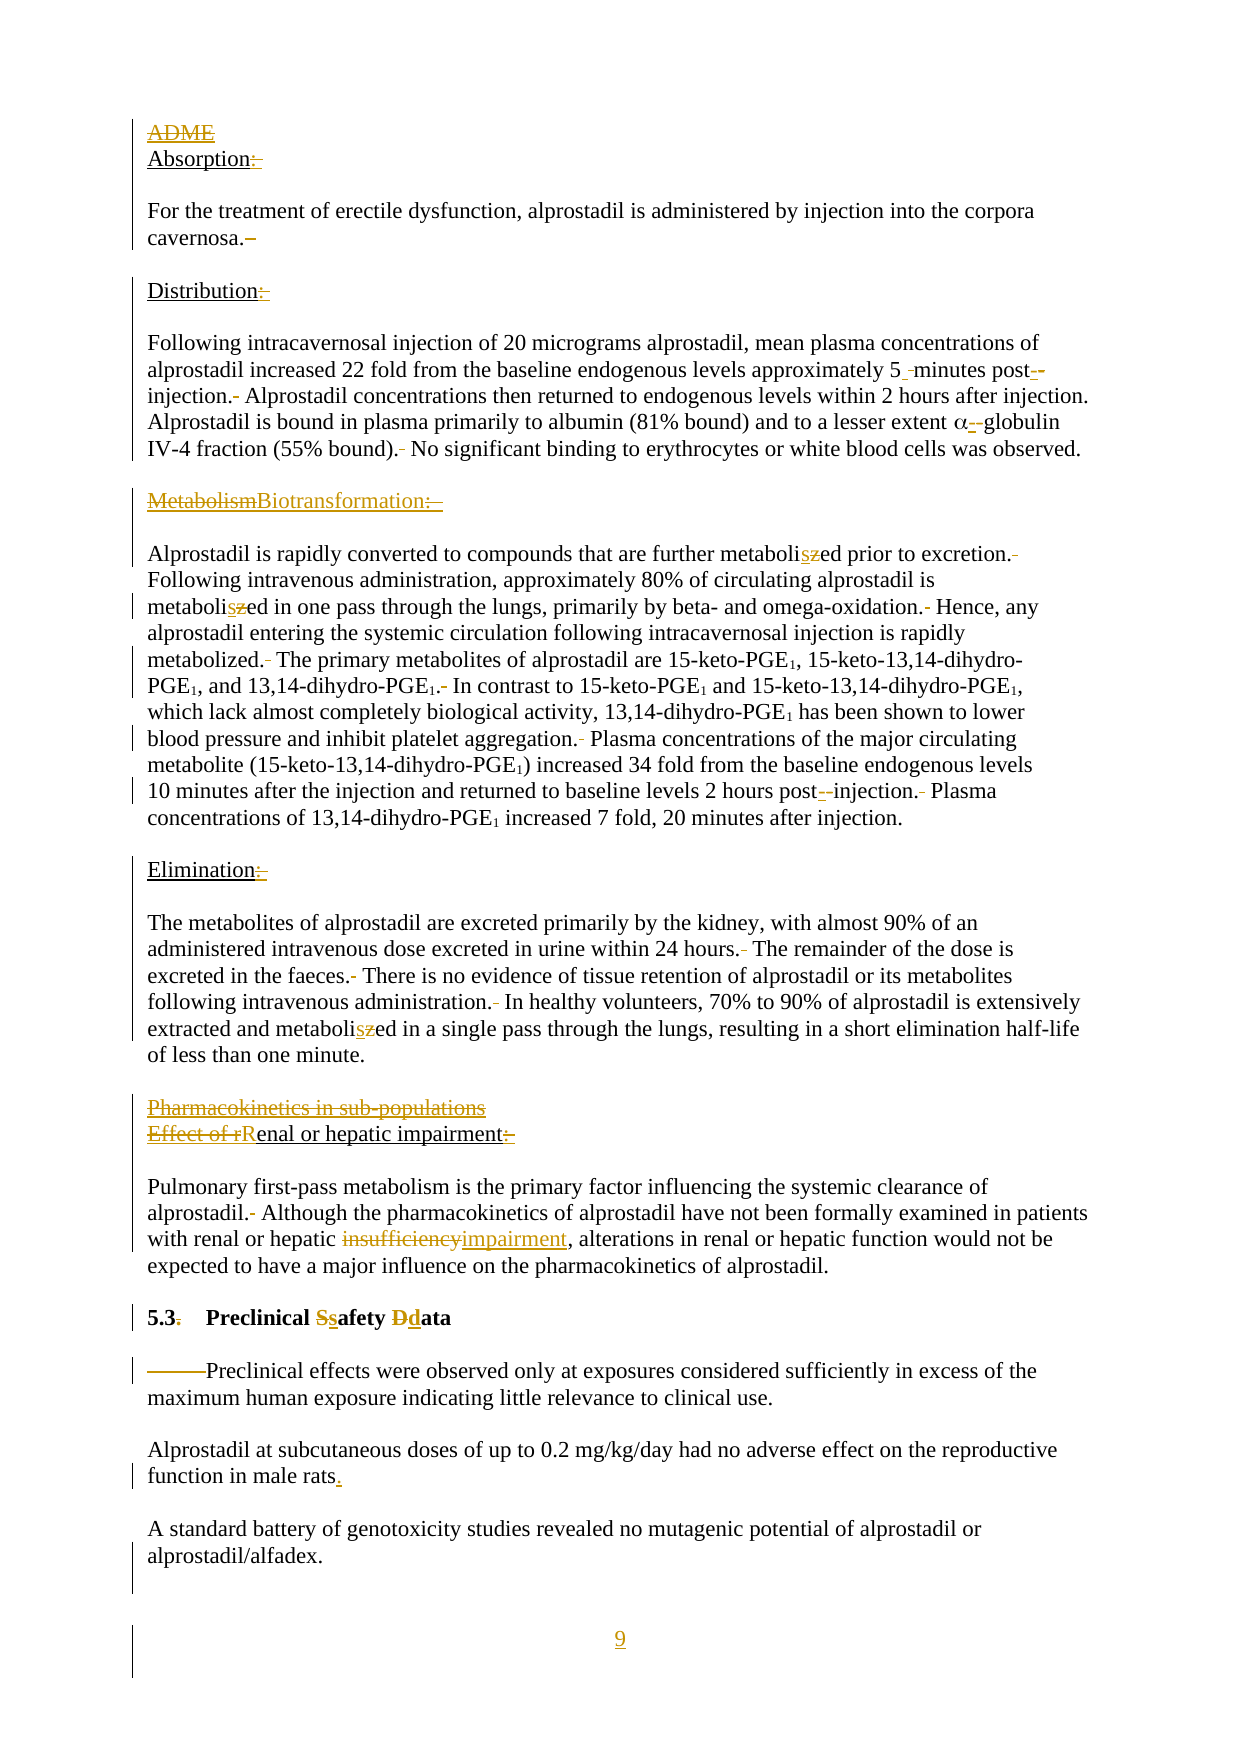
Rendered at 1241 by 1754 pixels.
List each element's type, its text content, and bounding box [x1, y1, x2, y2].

text enal or hepatic impairment [147, 1120, 1093, 1146]
text Following intracavernosal injection of 20 micrograms alprostadil, mean plasma concentrations of alprostadil increased 22 fold from the baseline endogenous levels approximately 5minutes postinjection. Alprostadil concentrations then returned to endogenous levels within 2 hours after injection. Alprostadil is bound in plasma primarily to albumin (81% bound) and to a lesser extent globulin IV-4 fraction (55% bound). No significant binding to erythrocytes or white blood cells was observed. [147, 329, 1093, 461]
text A standard battery of genotoxicity studies revealed no mutagenic potential of alprostadil or alprostadil/alfadex. [147, 1515, 1093, 1568]
text Distribution [147, 277, 1093, 303]
text Alprostadil is rapidly converted to compounds that are further metabolied prior to excretion. Following intravenous administration, approximately 80% of circulating alprostadil is metabolied in one pass through the lungs, primarily by beta- and omega-oxidation. Hence, any alprostadil entering the systemic circulation following intracavernosal injection is rapidly metabolized. The primary metabolites of alprostadil are 15-keto-PGE1, 15-keto-13,14-dihydro-PGE1, and 13,14-dihydro-PGE1. In contrast to 15-keto-PGE1 and 15-keto-13,14-dihydro-PGE1, which lack almost completely biological activity, 13,14-dihydro-PGE1 has been shown to lower blood pressure and inhibit platelet aggregation. Plasma concentrations of the major circulating metabolite (15-keto-13,14-dihydro-PGE1) increased 34 fold from the baseline endogenous levels 10 minutes after the injection and returned to baseline levels 2 hours postinjection. Plasma concentrations of 13,14-dihydro-PGE1 increased 7 fold, 20 minutes after injection. [147, 540, 1056, 830]
text Pulmonary first-pass metabolism is the primary factor influencing the systemic clearance of alprostadil. Although the pharmacokinetics of alprostadil have not been formally examined in patients with renal or hepatic , alterations in renal or hepatic function would not be expected to have a major influence on the pharmacokinetics of alprostadil. [147, 1173, 1093, 1278]
text For the treatment of erectile dysfunction, alprostadil is administered by injection into the corpora cavernosa. [147, 198, 1093, 250]
text Elimination [147, 856, 1093, 883]
text Alprostadil at subcutaneous doses of up to 0.2 mg/kg/day had no adverse effect on the reproductive function in male rats [147, 1436, 1093, 1489]
text The metabolites of alprostadil are excreted primarily by the kidney, with almost 90% of an administered intravenous dose excreted in urine within 24 hours. The remainder of the dose is excreted in the faeces. There is no evidence of tissue retention of alprostadil or its metabolites following intravenous administration. In healthy volunteers, 70% to 90% of alprostadil is extensively extracted and metabolied in a single pass through the lungs, resulting in a short elimination half-life of less than one minute. [147, 909, 1093, 1067]
text Preclinical effects were observed only at exposures considered sufficiently in excess of the maximum human exposure indicating little relevance to clinical use. [147, 1357, 1093, 1410]
text Absorption [147, 145, 1093, 171]
text 5.3 Preclinical afety ata [147, 1304, 1093, 1331]
